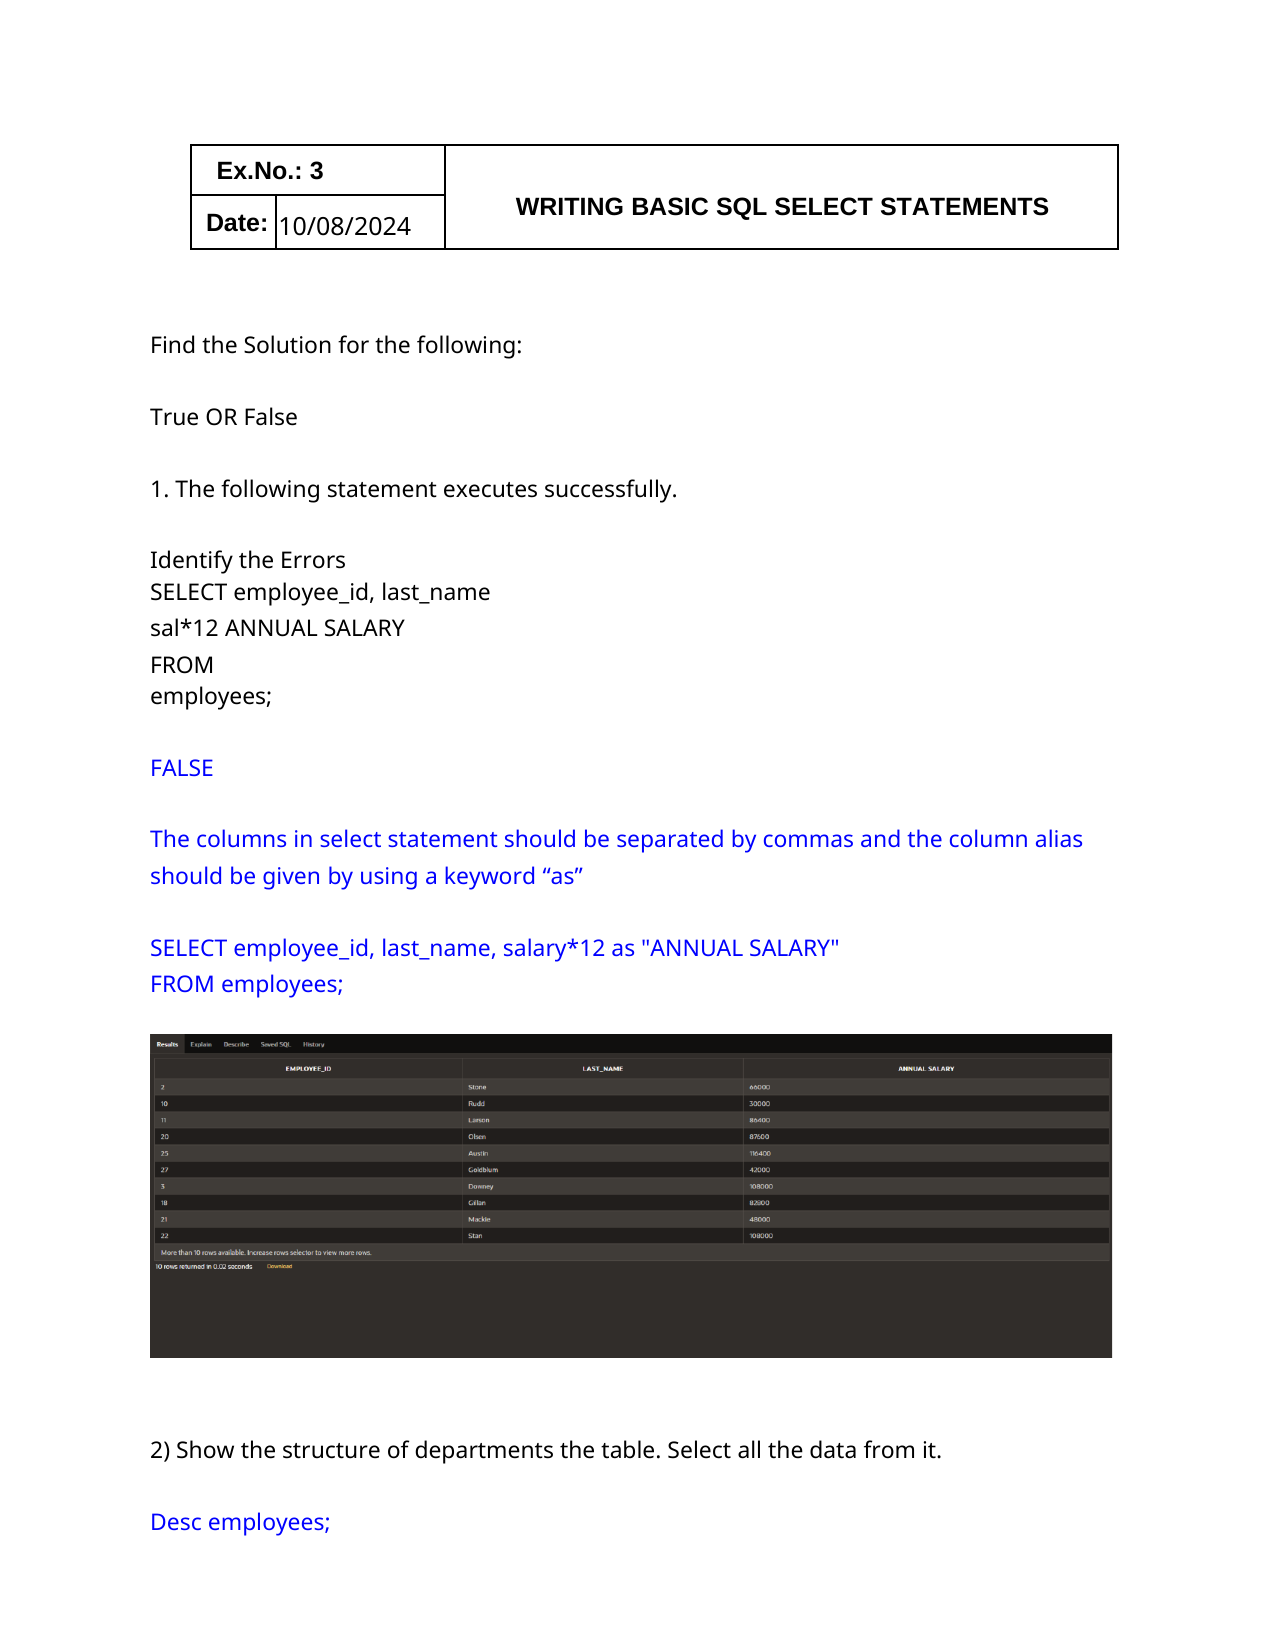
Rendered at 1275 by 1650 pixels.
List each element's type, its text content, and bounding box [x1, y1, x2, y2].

table_cell Date: [192, 196, 275, 248]
text 1. The following statement executes successfully. [150, 472, 1225, 504]
text SELECT employee_id, last_name, salary*12 as "ANNUAL SALARY" FROM employees; [150, 932, 846, 999]
table_cell 10/08/2024 [277, 196, 444, 248]
table_header WRITING BASIC SQL SELECT STATEMENTS [446, 146, 1117, 248]
text The columns in select statement should be separated by commas and the column alias should be given by using a keyword “as” [150, 823, 1121, 891]
text True OR False [150, 401, 1225, 432]
text Identify the Errors [150, 544, 1225, 576]
table_header Ex.No.: 3 [192, 146, 444, 194]
text 2) Show the structure of departments the table. Select all the data from it. [150, 1434, 1225, 1465]
text Desc employees; [150, 1506, 1225, 1537]
text Find the Solution for the following: [150, 329, 1225, 360]
text SELECT employee_id, last_name sal*12 ANNUAL SALARY [150, 576, 496, 644]
text FROM employees; [150, 649, 340, 711]
text FALSE [150, 752, 340, 783]
picture [150, 1034, 1113, 1358]
